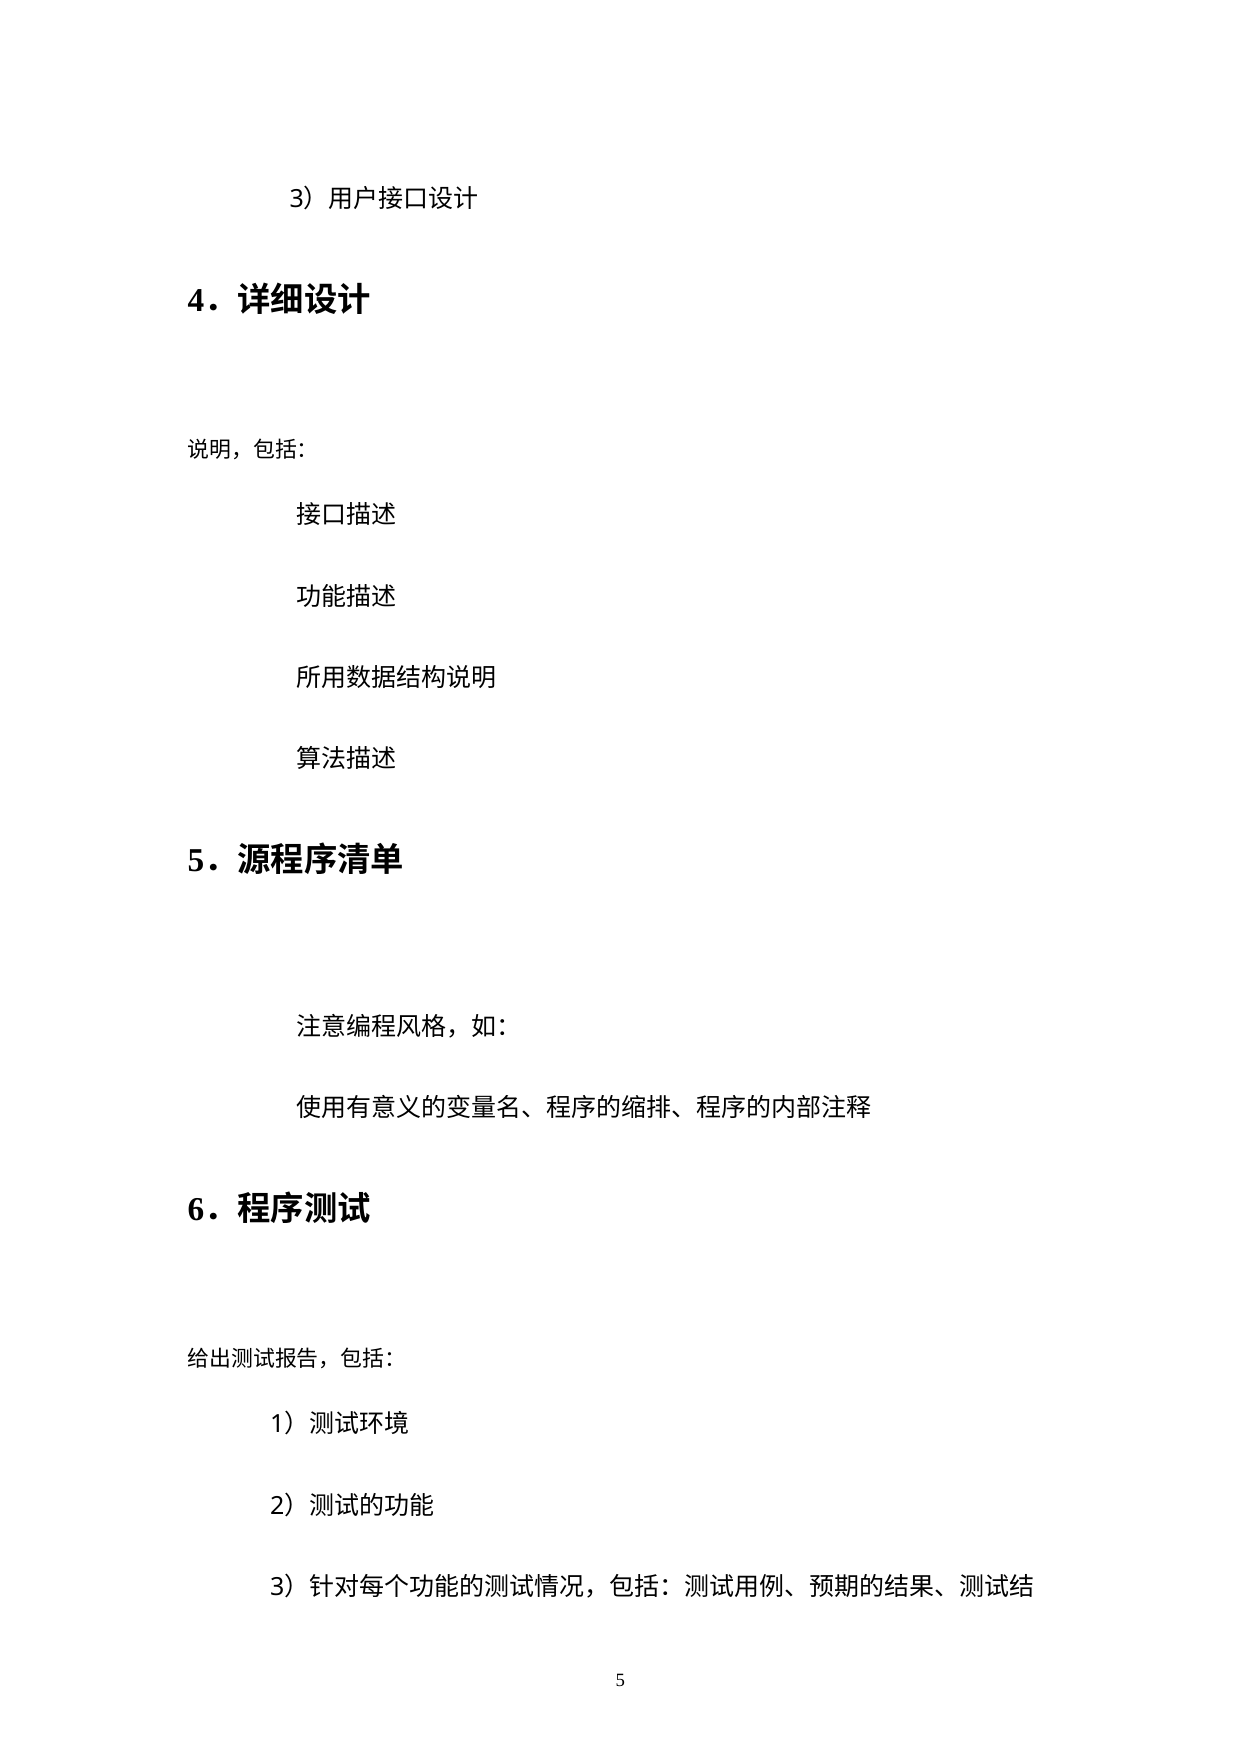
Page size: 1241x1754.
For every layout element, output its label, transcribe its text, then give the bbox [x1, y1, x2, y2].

text 注意编程风格，如： [270, 992, 1053, 1057]
text 1）测试环境 [270, 1389, 1053, 1454]
text 3）用户接口设计 [270, 164, 1053, 229]
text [270, 1552, 1053, 1617]
text 说明，包括： [187, 432, 1053, 464]
text 2）测试的功能 [270, 1471, 1053, 1536]
text 所用数据结构说明 [270, 643, 1053, 708]
subtitle 5．源程序清单 [187, 824, 1053, 889]
subtitle 6．程序测试 [187, 1173, 1053, 1238]
text 给出测试报告，包括： [187, 1341, 1053, 1373]
text 使用有意义的变量名、程序的缩排、程序的内部注释 [270, 1073, 1053, 1138]
text 功能描述 [270, 562, 1053, 627]
text 接口描述 [270, 480, 1053, 545]
text 算法描述 [270, 724, 1053, 789]
subtitle 4．详细设计 [187, 264, 1053, 329]
